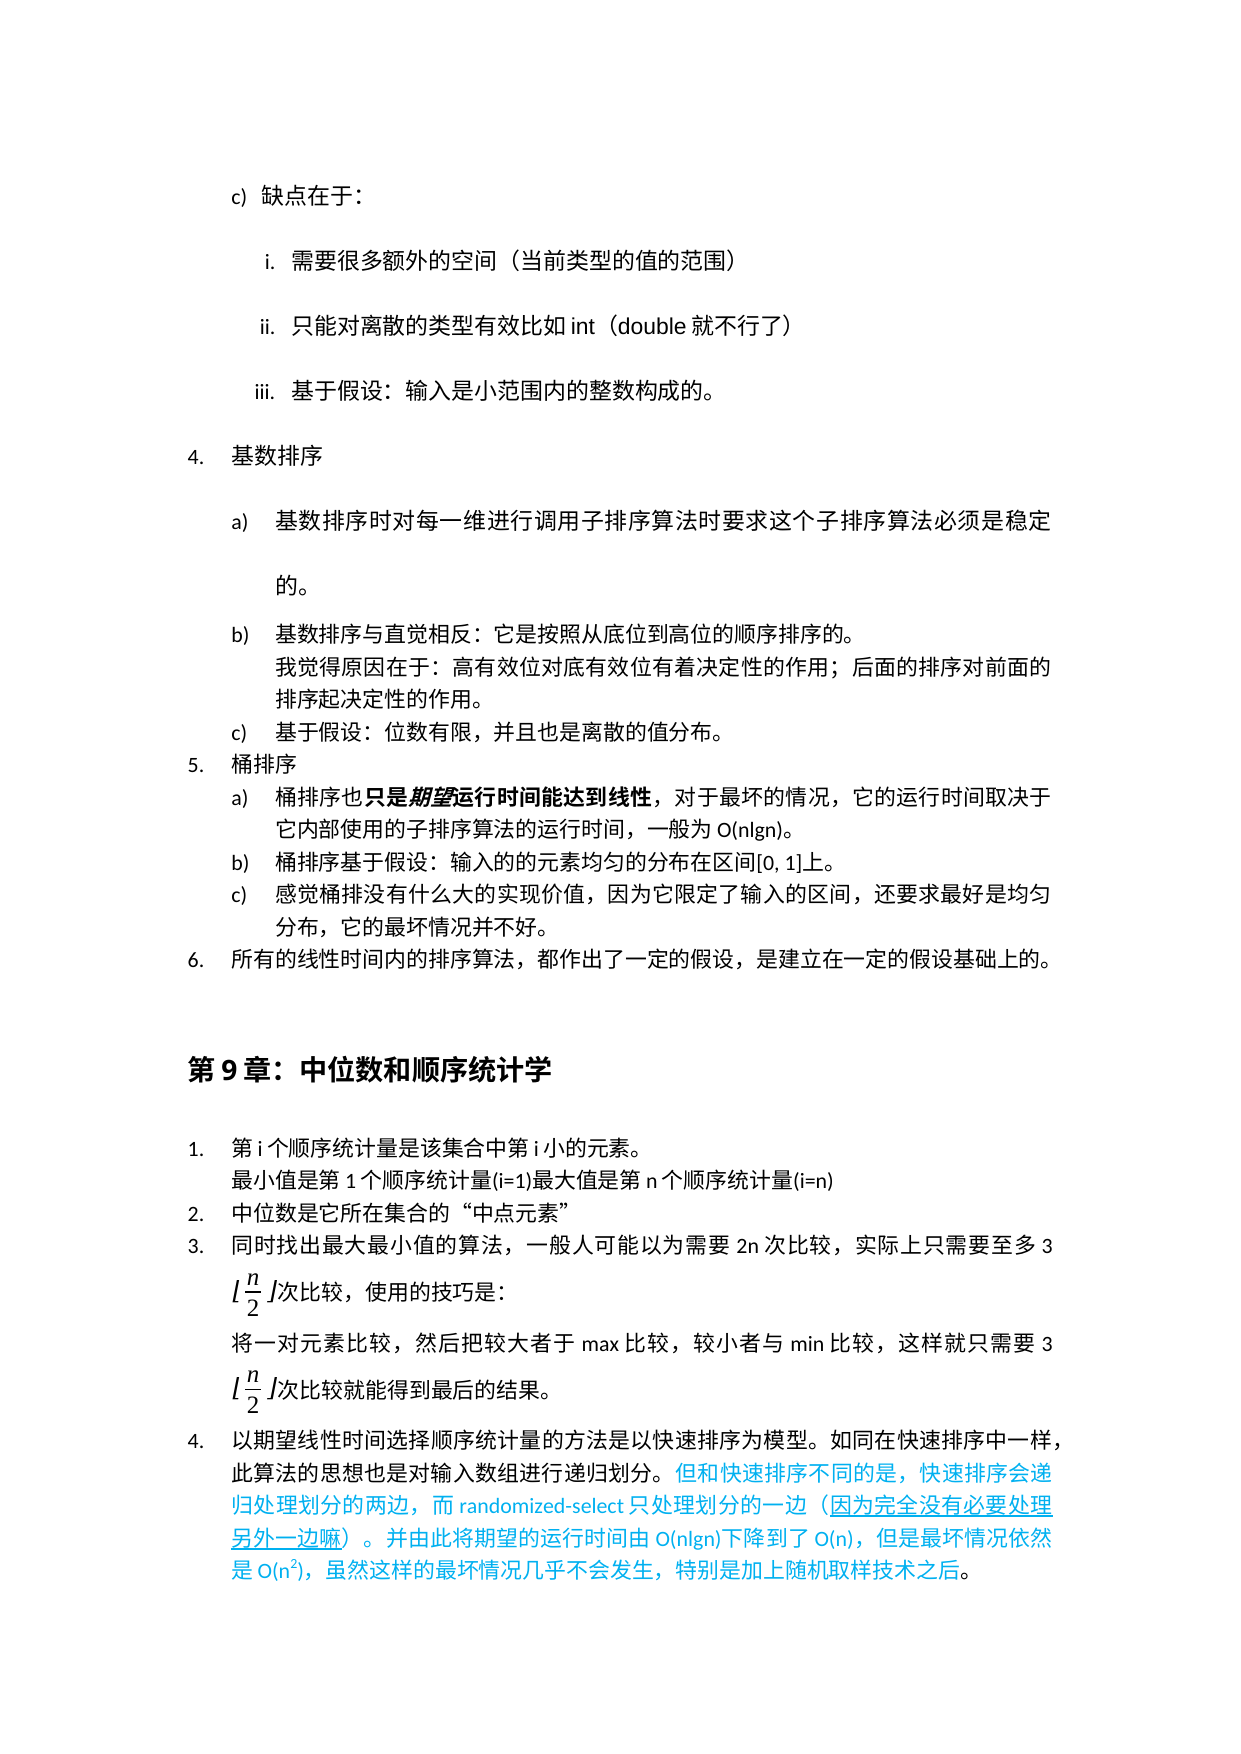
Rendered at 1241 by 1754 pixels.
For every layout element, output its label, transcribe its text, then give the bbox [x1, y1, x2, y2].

list 基于假设：位数有限，并且也是离散的值分布。 [231, 714, 1053, 747]
list 桶排序也只是期望运行时间能达到线性，对于最坏的情况，它的运行时间取决于它内部使用的子排序算法的运行时间，一般为O(nlgn)。 [231, 779, 1053, 844]
list 感觉桶排没有什么大的实现价值，因为它限定了输入的区间，还要求最好是均匀分布，它的最坏情况并不好。 [231, 877, 1053, 942]
picture [965, 1528, 970, 1548]
list 基数排序时对每一维进行调用子排序算法时要求这个子排序算法必须是稳定的。 [231, 487, 1053, 617]
picture [479, 1560, 484, 1580]
list 同时找出最大最小值的算法，一般人可能以为需要2n次比较，实际上只需要至多3次比较，使用的技巧是： 将一对元素比较，然后把较大者于max比较，较小者与min比较，这样就只需要3次比较就能得到最后的结果。 [187, 1228, 1053, 1423]
list 所有的线性时间内的排序算法，都作出了一定的假设，是建立在一定的假设基础上的。 [187, 942, 1053, 974]
list 基于假设：输入是小范围内的整数构成的。 [275, 357, 1053, 422]
list 中位数是它所在集合的“中点元素” [187, 1195, 1053, 1228]
list 缺点在于： [231, 162, 1053, 227]
list 需要很多额外的空间（当前类型的值的范围） [275, 227, 1053, 292]
subtitle 第9章：中位数和顺序统计学 [187, 1036, 1053, 1101]
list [187, 1423, 1053, 1585]
list 第i个顺序统计量是该集合中第i小的元素。 最小值是第1个顺序统计量(i=1)最大值是第n个顺序统计量(i=n) [187, 1130, 1053, 1195]
list 只能对离散的类型有效比如int（double就不行了） [275, 292, 1053, 357]
list 桶排序 [187, 747, 1053, 779]
list 桶排序基于假设：输入的的元素均匀的分布在区间[0, 1]上。 [231, 844, 1053, 877]
list 基数排序 [187, 422, 1053, 487]
list 基数排序与直觉相反：它是按照从底位到高位的顺序排序的。 我觉得原因在于：高有效位对底有效位有着决定性的作用；后面的排序对前面的排序起决定性的作用。 [231, 617, 1053, 714]
